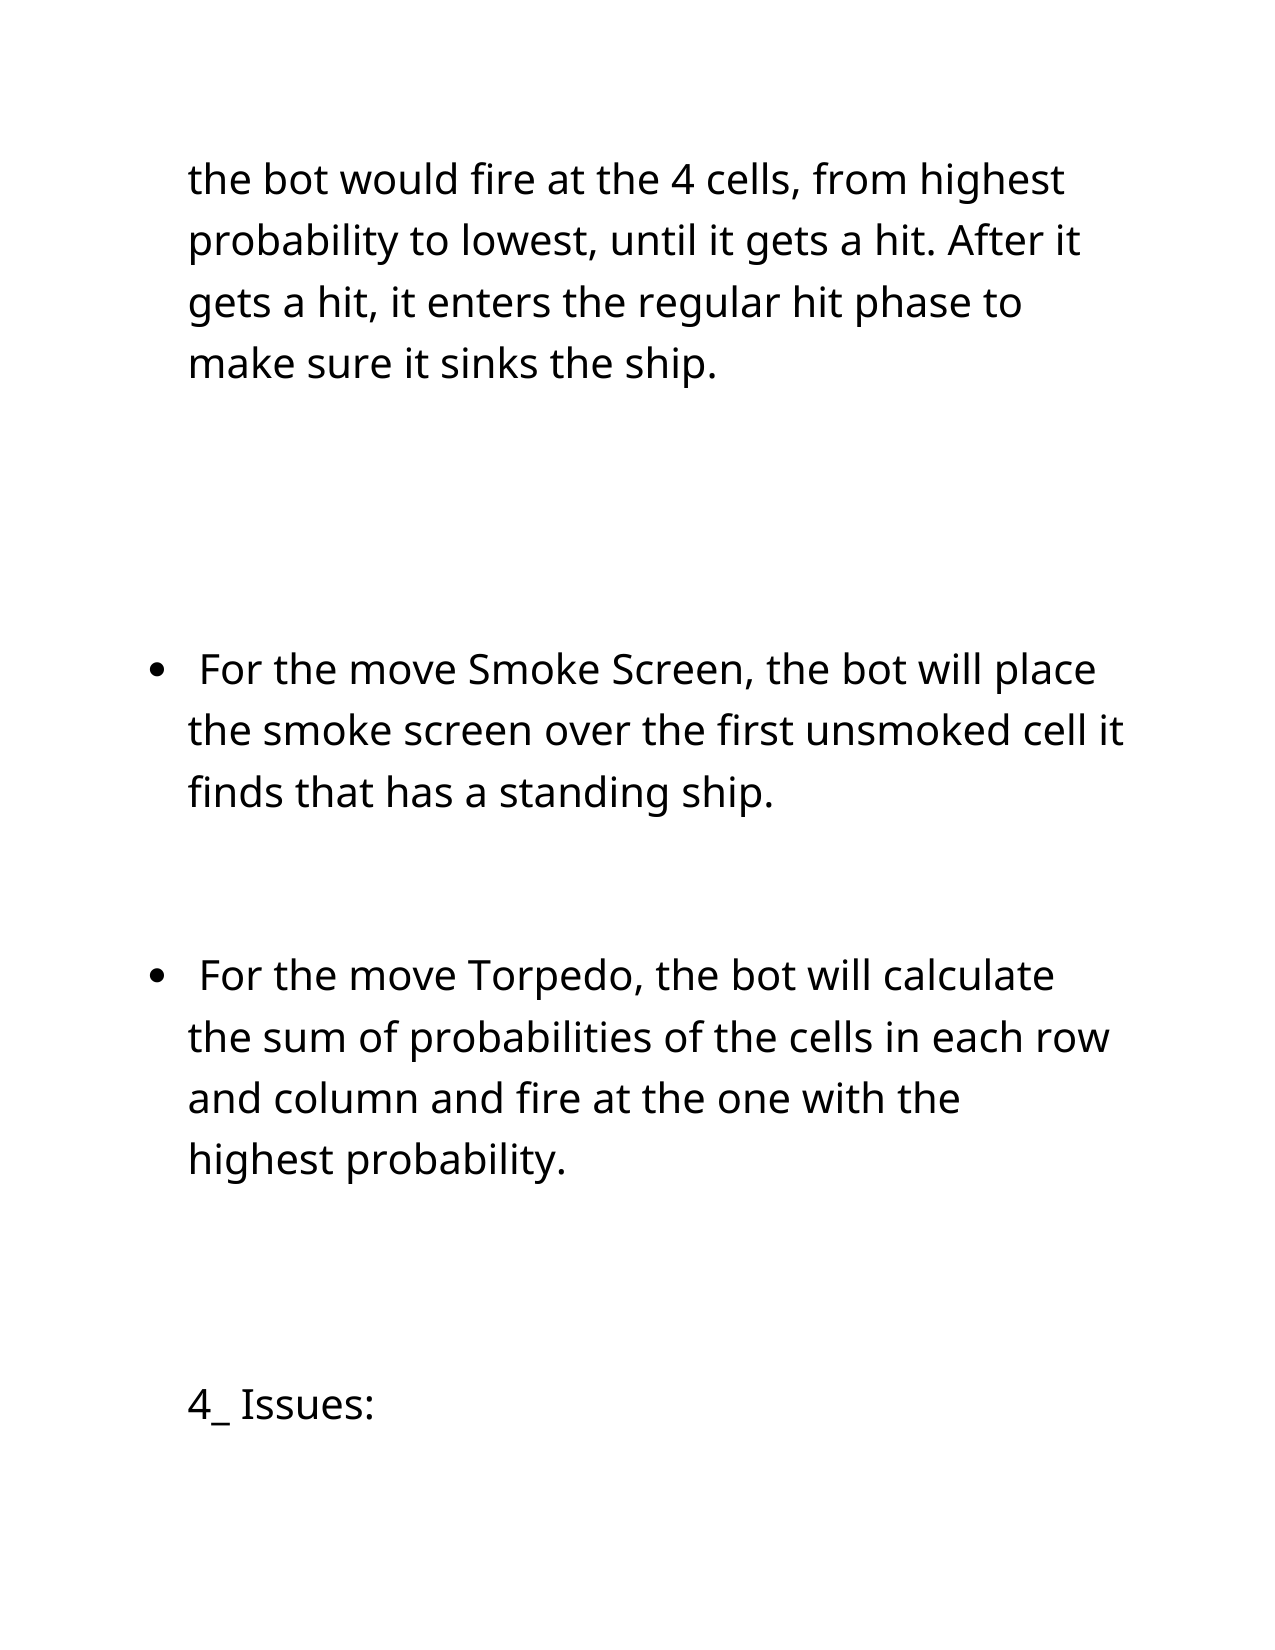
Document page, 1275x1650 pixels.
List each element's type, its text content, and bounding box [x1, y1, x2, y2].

list the bot would fire at the 4 cells, from highest probability to lowest, until it gets a hit. After it gets a hit, it enters the regular hit phase to make sure it sinks the ship. [187, 150, 1125, 391]
list For the move Torpedo, the bot will calculate the sum of probabilities of the cells in each row and column and fire at the one with the highest probability. [150, 946, 1125, 1187]
list For the move Smoke Screen, the bot will place the smoke screen over the first unsmoked cell it finds that has a standing ship. [150, 640, 1125, 819]
list 4_ Issues: [187, 1375, 1125, 1432]
